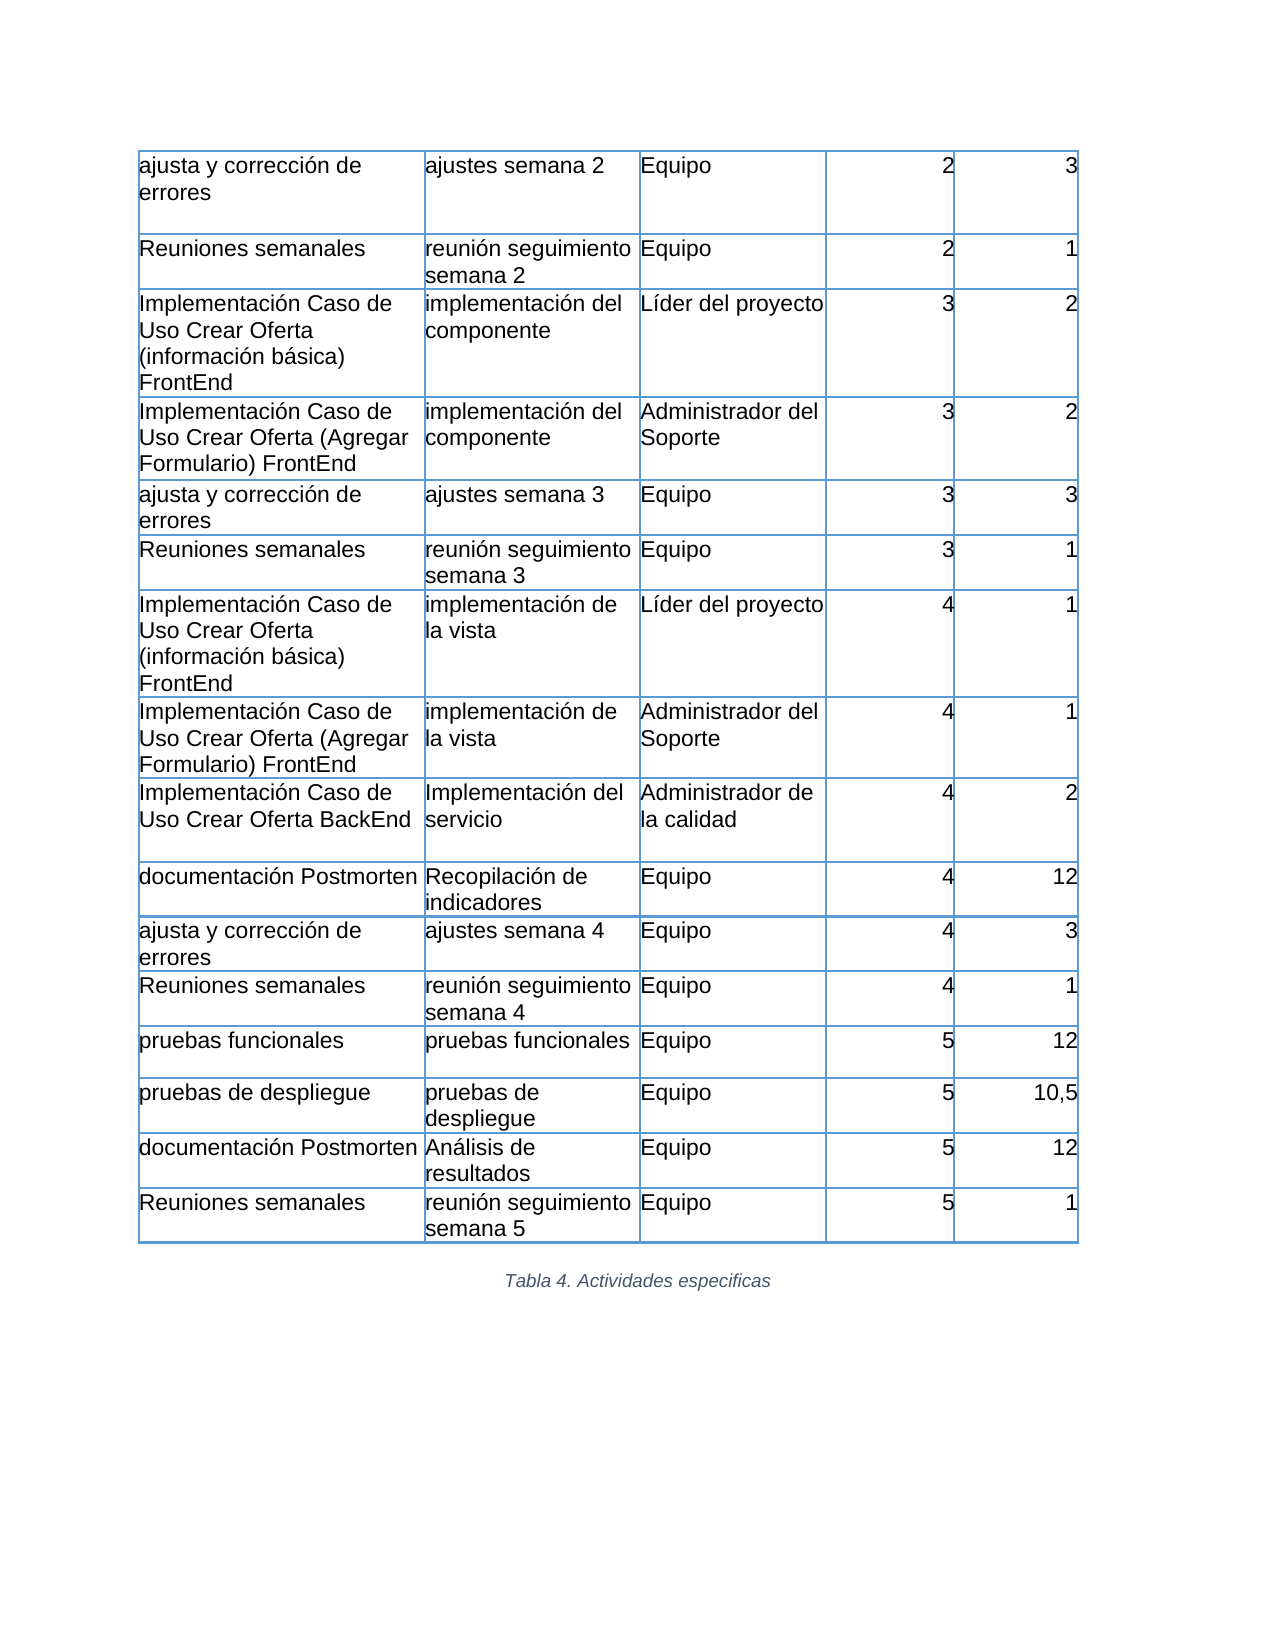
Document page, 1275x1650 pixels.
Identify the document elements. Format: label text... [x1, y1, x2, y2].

table_cell implementación del componente [426, 290, 639, 396]
table_cell ajustes semana 4 [426, 918, 639, 970]
table_cell Equipo [641, 972, 825, 1025]
table_cell Líder del proyecto [641, 591, 825, 696]
table_cell Implementación del servicio [426, 779, 639, 861]
table_cell Administrador del Soporte [641, 698, 825, 777]
table_cell reunión seguimiento semana 4 [426, 972, 639, 1025]
table_cell implementación de la vista [426, 698, 639, 777]
table_cell Equipo [641, 1134, 825, 1187]
table_cell Implementación Caso de Uso Crear Oferta (Agregar Formulario) FrontEnd [140, 698, 424, 777]
table_cell implementación de la vista [426, 591, 639, 696]
table_cell ajustes semana 3 [426, 481, 639, 534]
table_cell documentación Postmorten [140, 863, 424, 915]
table_cell 2 [827, 152, 953, 233]
table_cell 3 [955, 918, 1077, 970]
table_cell pruebas de despliegue [426, 1079, 639, 1132]
table_cell pruebas funcionales [426, 1027, 639, 1077]
table_cell 10,5 [955, 1079, 1077, 1132]
table_cell Implementación Caso de Uso Crear Oferta (información básica) FrontEnd [140, 290, 424, 396]
table_cell Reuniones semanales [140, 235, 424, 288]
table_cell Administrador de la calidad [641, 779, 825, 861]
table_cell Equipo [641, 918, 825, 970]
table_cell ajustes semana 2 [426, 152, 639, 233]
table_cell 3 [955, 152, 1077, 233]
table_cell 1 [955, 536, 1077, 588]
table_cell Administrador del Soporte [641, 398, 825, 479]
table_cell Reuniones semanales [140, 1189, 424, 1241]
table_cell pruebas de despliegue [140, 1079, 424, 1132]
table_cell 3 [955, 481, 1077, 534]
table_cell Implementación Caso de Uso Crear Oferta (Agregar Formulario) FrontEnd [140, 398, 424, 479]
table_cell 2 [955, 398, 1077, 479]
table_cell 1 [955, 235, 1077, 288]
table_cell 12 [955, 863, 1077, 915]
table_cell implementación del componente [426, 398, 639, 479]
table_cell 4 [827, 918, 953, 970]
table_cell 1 [955, 698, 1077, 777]
table_cell 2 [827, 235, 953, 288]
table_cell 3 [827, 398, 953, 479]
table_cell Implementación Caso de Uso Crear Oferta BackEnd [140, 779, 424, 861]
table_cell Reuniones semanales [140, 972, 424, 1025]
table_cell 1 [955, 972, 1077, 1025]
table_cell 5 [827, 1079, 953, 1132]
table_cell 4 [827, 972, 953, 1025]
table_cell reunión seguimiento semana 2 [426, 235, 639, 288]
table_cell ajusta y corrección de errores [140, 152, 424, 233]
table_cell Reuniones semanales [140, 536, 424, 588]
table_cell reunión seguimiento semana 5 [426, 1189, 639, 1241]
table_cell 2 [955, 290, 1077, 396]
table_cell 4 [827, 698, 953, 777]
table_cell 1 [955, 591, 1077, 696]
table_cell documentación Postmorten [140, 1134, 424, 1187]
table_cell Equipo [641, 1079, 825, 1132]
table_cell 3 [827, 481, 953, 534]
table_cell 3 [827, 290, 953, 396]
table_cell Equipo [641, 863, 825, 915]
table_cell 1 [955, 1189, 1077, 1241]
table_cell 12 [955, 1027, 1077, 1077]
table_cell 12 [955, 1134, 1077, 1187]
table_cell Análisis de resultados [426, 1134, 639, 1187]
table_cell ajusta y corrección de errores [140, 481, 424, 534]
table_cell ajusta y corrección de errores [140, 918, 424, 970]
table_cell Implementación Caso de Uso Crear Oferta (información básica) FrontEnd [140, 591, 424, 696]
table_cell Recopilación de indicadores [426, 863, 639, 915]
table_cell 3 [827, 536, 953, 588]
table_cell reunión seguimiento semana 3 [426, 536, 639, 588]
table_cell 4 [827, 863, 953, 915]
table_cell 5 [827, 1189, 953, 1241]
table_cell 4 [827, 779, 953, 861]
table_cell Equipo [641, 1027, 825, 1077]
table_cell pruebas funcionales [140, 1027, 424, 1077]
table_cell Líder del proyecto [641, 290, 825, 396]
table_cell Equipo [641, 235, 825, 288]
table_cell 4 [827, 591, 953, 696]
table_cell Equipo [641, 481, 825, 534]
table_cell Equipo [641, 536, 825, 588]
table_cell 5 [827, 1027, 953, 1077]
table_cell 5 [827, 1134, 953, 1187]
table_cell Equipo [641, 1189, 825, 1241]
table_cell Equipo [641, 152, 825, 233]
table_cell 2 [955, 779, 1077, 861]
